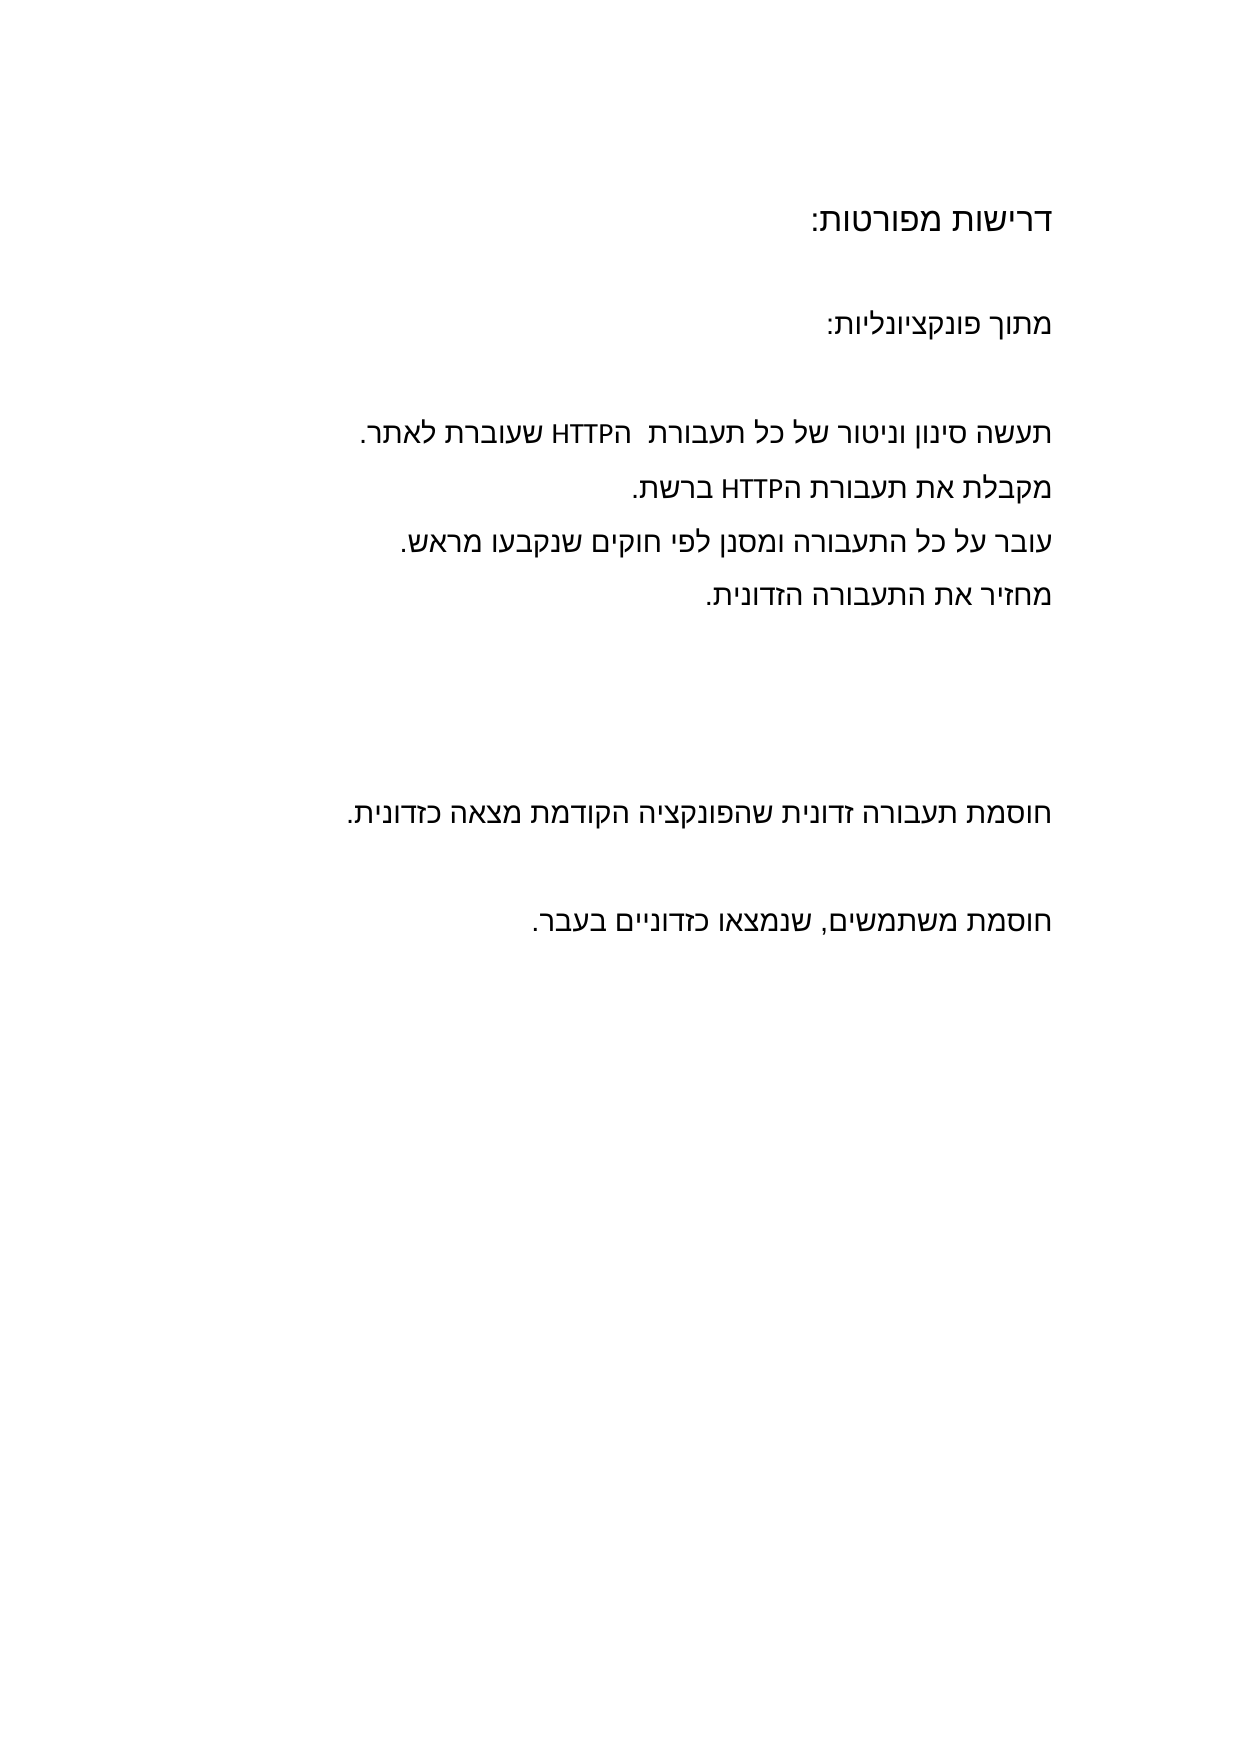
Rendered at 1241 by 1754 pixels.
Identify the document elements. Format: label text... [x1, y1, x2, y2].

text חוסמת תעבורה זדונית שהפונקציה הקודמת מצאה כזדונית. [187, 796, 1053, 830]
text דרישות מפורטות: [187, 199, 1053, 238]
text תעשה סינון וניטור של כל תעבורת הHTTP שעוברת לאתר. [187, 415, 1053, 451]
text חוסמת משתמשים, שנמצאו כזדוניים בעבר. [187, 904, 1053, 938]
text מתוך פונקציונליות: [187, 307, 1053, 341]
text עובר על כל התעבורה ומסנן לפי חוקים שנקבעו מראש. [187, 525, 1053, 559]
text מחזיר את התעבורה הזדונית. [187, 578, 1053, 612]
text מקבלת את תעבורת הHTTP ברשת. [187, 470, 1053, 506]
